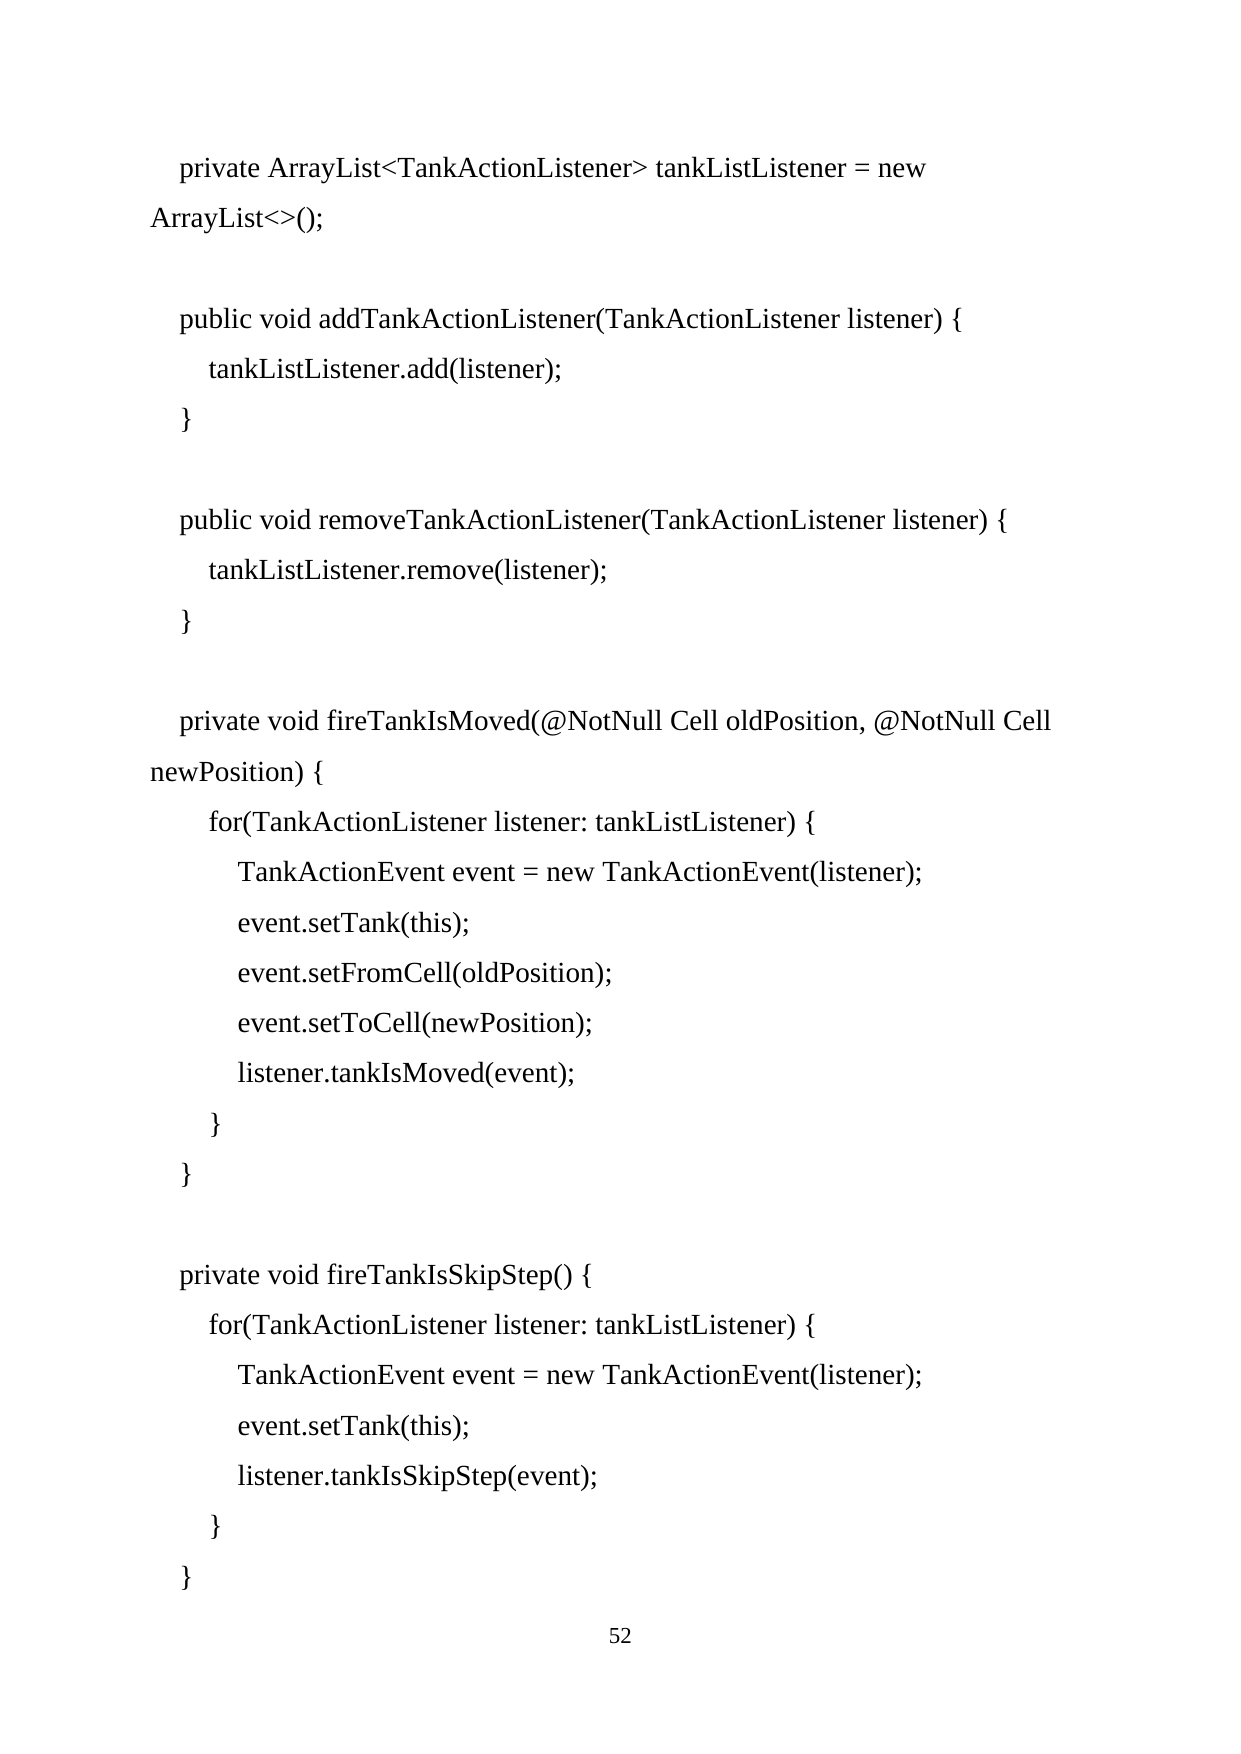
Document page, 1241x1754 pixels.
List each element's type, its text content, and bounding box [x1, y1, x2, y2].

text tankListListener.add(listener); [150, 351, 1090, 385]
text listener.tankIsMoved(event); [150, 1056, 1090, 1089]
text } [150, 1106, 1090, 1139]
text } [150, 603, 1090, 636]
text public void addTankActionListener(TankActionListener listener) { [150, 301, 1090, 334]
text } [150, 1156, 1090, 1190]
text listener.tankIsSkipStep(event); [150, 1458, 1090, 1492]
text private void fireTankIsMoved(@NotNull Cell oldPosition, @NotNull Cell newPosition) { [150, 703, 1090, 787]
text for(TankActionListener listener: tankListListener) { [150, 804, 1090, 838]
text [150, 1357, 1090, 1391]
text private ArrayList<TankActionListener> tankListListener = new ArrayList<>(); [150, 150, 1090, 234]
text public void removeTankActionListener(TankActionListener listener) { [150, 502, 1090, 536]
text event.setTank(this); [150, 905, 1090, 938]
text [150, 1307, 1090, 1341]
text event.setTank(this); [150, 1408, 1090, 1441]
text TankActionEvent event = new TankActionEvent(listener); [150, 854, 1090, 888]
text } [150, 402, 1090, 435]
text event.setFromCell(oldPosition); [150, 955, 1090, 988]
text tankListListener.remove(listener); [150, 552, 1090, 586]
text private void fireTankIsSkipStep() { [150, 1257, 1090, 1290]
text } [150, 1559, 1090, 1592]
text } [150, 1508, 1090, 1542]
text event.setToCell(newPosition); [150, 1005, 1090, 1039]
